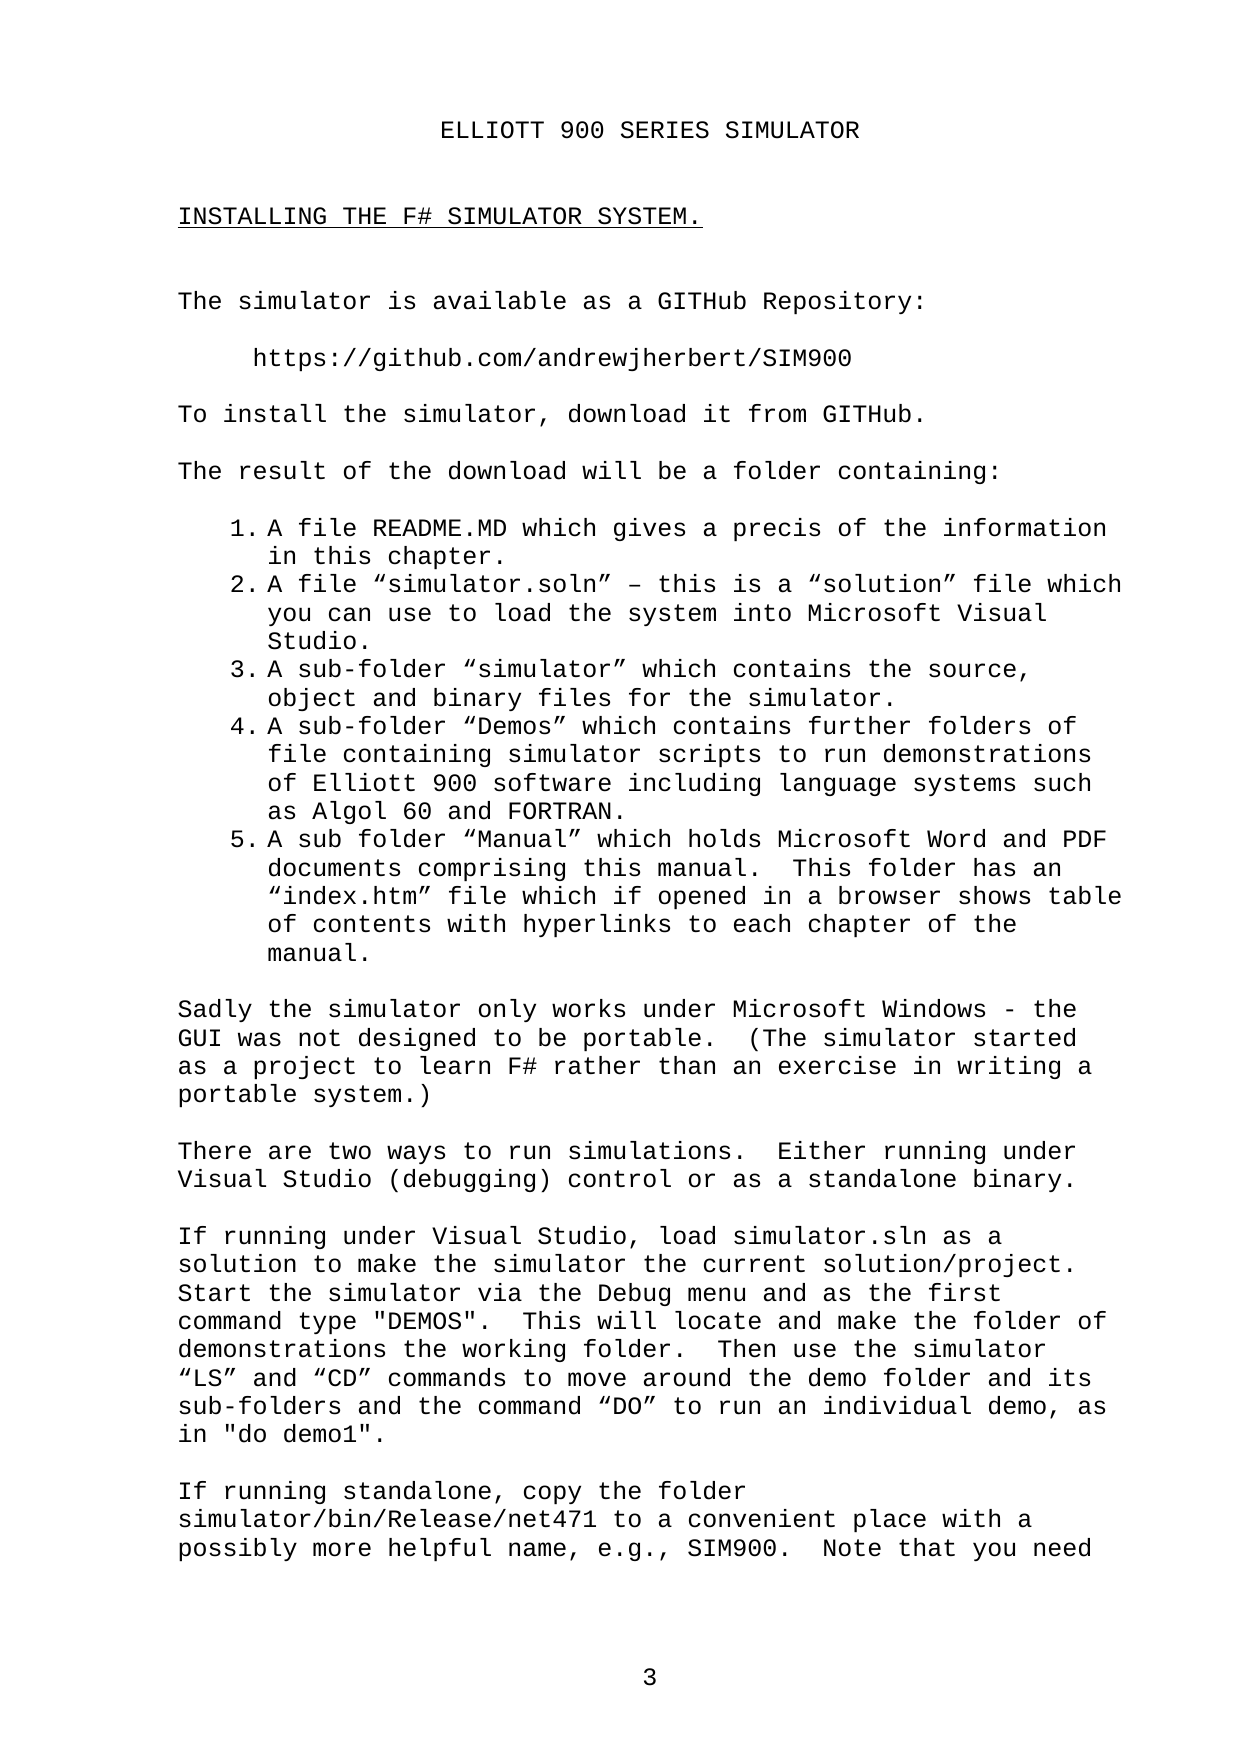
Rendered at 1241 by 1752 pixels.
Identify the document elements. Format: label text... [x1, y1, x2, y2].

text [177, 1478, 1122, 1563]
text The simulator is available as a GITHub Repository: [177, 288, 1122, 317]
list A file README.MD which gives a precis of the information in this chapter. [229, 515, 1122, 572]
text INSTALLING THE F# SIMULATOR SYSTEM. [177, 203, 1122, 232]
text https://github.com/andrewjherbert/SIM900 [177, 345, 1122, 373]
list A sub-folder “Demos” which contains further folders of file containing simulator scripts to run demonstrations of Elliott 900 software including language systems such as Algol 60 and FORTRAN. [229, 713, 1122, 827]
list A sub-folder “simulator” which contains the source, object and binary files for the simulator. [229, 657, 1122, 713]
text The result of the download will be a folder containing: [177, 458, 1122, 487]
text Sadly the simulator only works under Microsoft Windows - the GUI was not designed to be portable. (The simulator started as a project to learn F# rather than an exercise in writing a portable system.) [177, 997, 1122, 1110]
text There are two ways to run simulations. Either running under Visual Studio (debugging) control or as a standalone binary. [177, 1138, 1122, 1195]
list A file “simulator.soln” – this is a “solution” file which you can use to load the system into Microsoft Visual Studio. [229, 572, 1122, 657]
list A sub folder “Manual” which holds Microsoft Word and PDF documents comprising this manual. This folder has an “index.htm” file which if opened in a browser shows table of contents with hyperlinks to each chapter of the manual. [229, 827, 1122, 968]
text To install the simulator, download it from GITHub. [177, 402, 1122, 430]
text If running under Visual Studio, load simulator.sln as a solution to make the simulator the current solution/project. Start the simulator via the Debug menu and as the first command type "DEMOS". This will locate and make the folder of demonstrations the working folder. Then use the simulator “LS” and “CD” commands to move around the demo folder and its sub-folders and the command “DO” to run an individual demo, as in "do demo1". [177, 1223, 1122, 1450]
